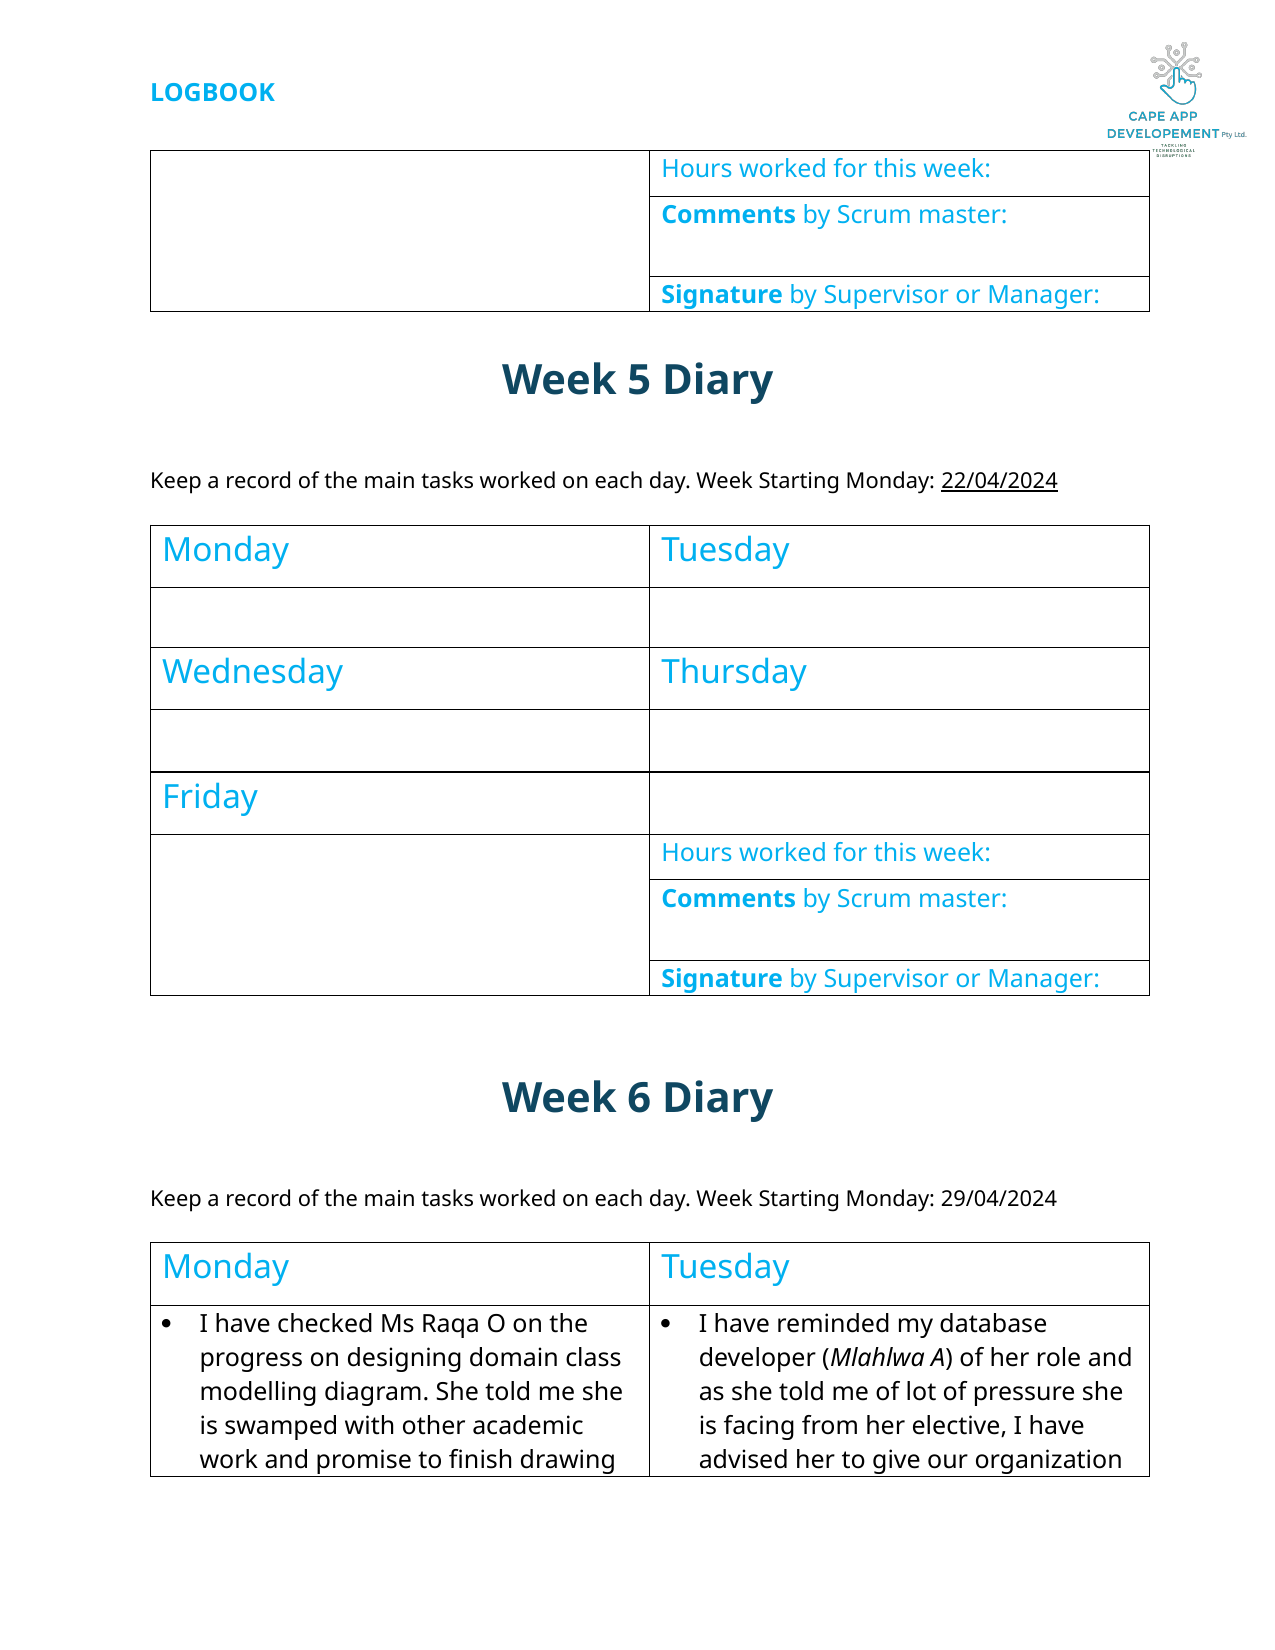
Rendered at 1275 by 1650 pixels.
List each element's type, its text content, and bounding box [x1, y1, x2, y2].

table_cell Thursday [650, 648, 1149, 709]
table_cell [151, 1306, 649, 1476]
table_cell Comments by Scrum master: [650, 880, 1149, 960]
table_cell [650, 710, 1149, 771]
table_header Monday [151, 1243, 649, 1304]
table_cell [151, 151, 649, 311]
table_cell [151, 588, 649, 647]
table_cell [650, 773, 1149, 834]
table_header Tuesday [650, 526, 1149, 587]
table_cell Comments by Scrum master: [650, 197, 1149, 276]
table_cell [151, 835, 649, 995]
subtitle Week 5 Diary [150, 350, 1125, 406]
picture [1101, 15, 1250, 166]
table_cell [650, 1306, 1149, 1476]
table_cell [650, 588, 1149, 647]
subtitle Week 6 Diary [150, 1067, 1125, 1124]
table_header Tuesday [650, 1243, 1149, 1304]
table_cell Wednesday [151, 648, 649, 709]
text Keep a record of the main tasks worked on each day. Week Starting Monday: 22/04/2024 [150, 465, 1125, 495]
table_cell Signature by Supervisor or Manager: [650, 961, 1149, 995]
table_cell Hours worked for this week: [650, 151, 1149, 196]
table_cell Friday [151, 773, 649, 834]
text Keep a record of the main tasks worked on each day. Week Starting Monday: 29/04/2024 [150, 1183, 1125, 1212]
table_cell Signature by Supervisor or Manager: [650, 277, 1149, 311]
table_cell [151, 710, 649, 771]
table_header Monday [151, 526, 649, 587]
table_cell Hours worked for this week: [650, 835, 1149, 879]
